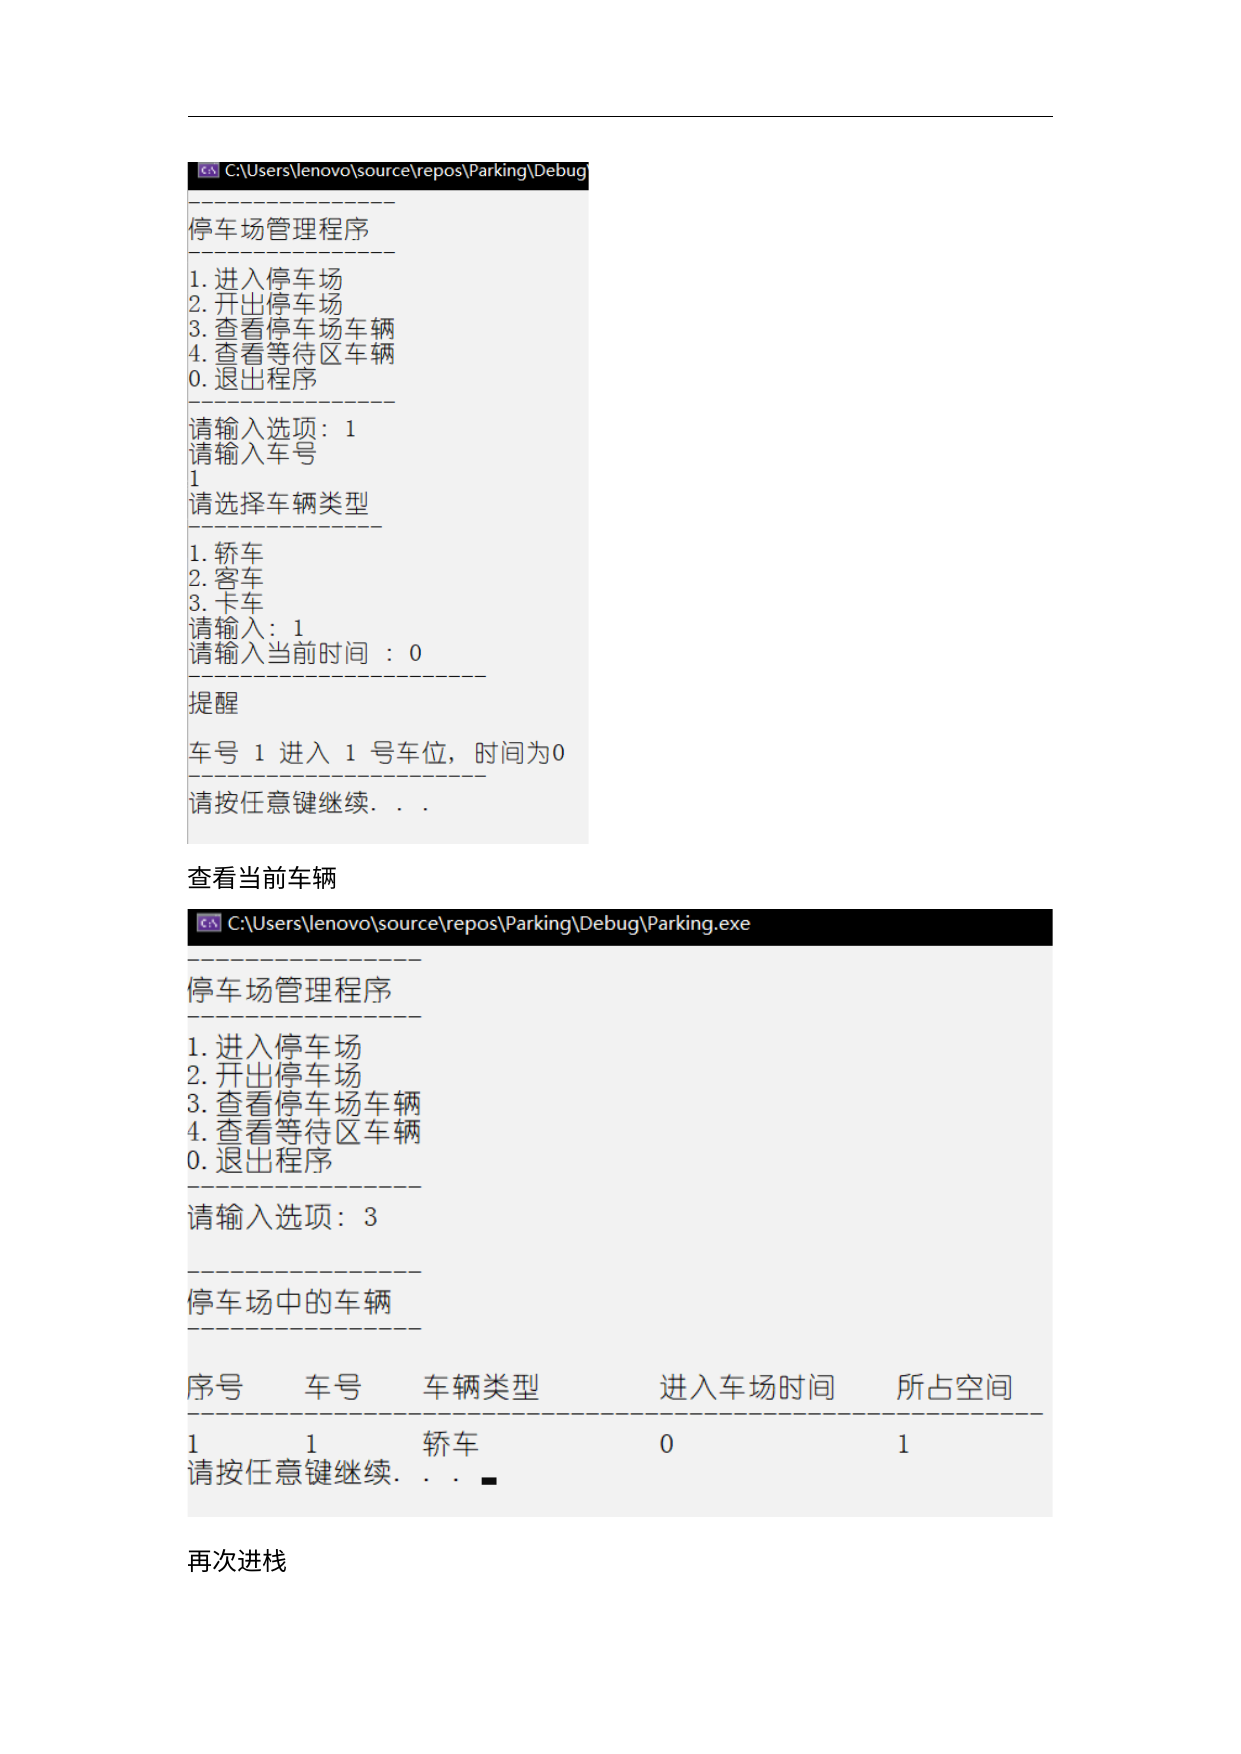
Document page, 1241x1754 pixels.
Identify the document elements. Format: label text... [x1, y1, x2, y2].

picture [187, 909, 1053, 1517]
picture [187, 162, 589, 844]
text 查看当前车辆 [187, 844, 1053, 909]
text 再次进栈 [187, 1527, 1053, 1592]
